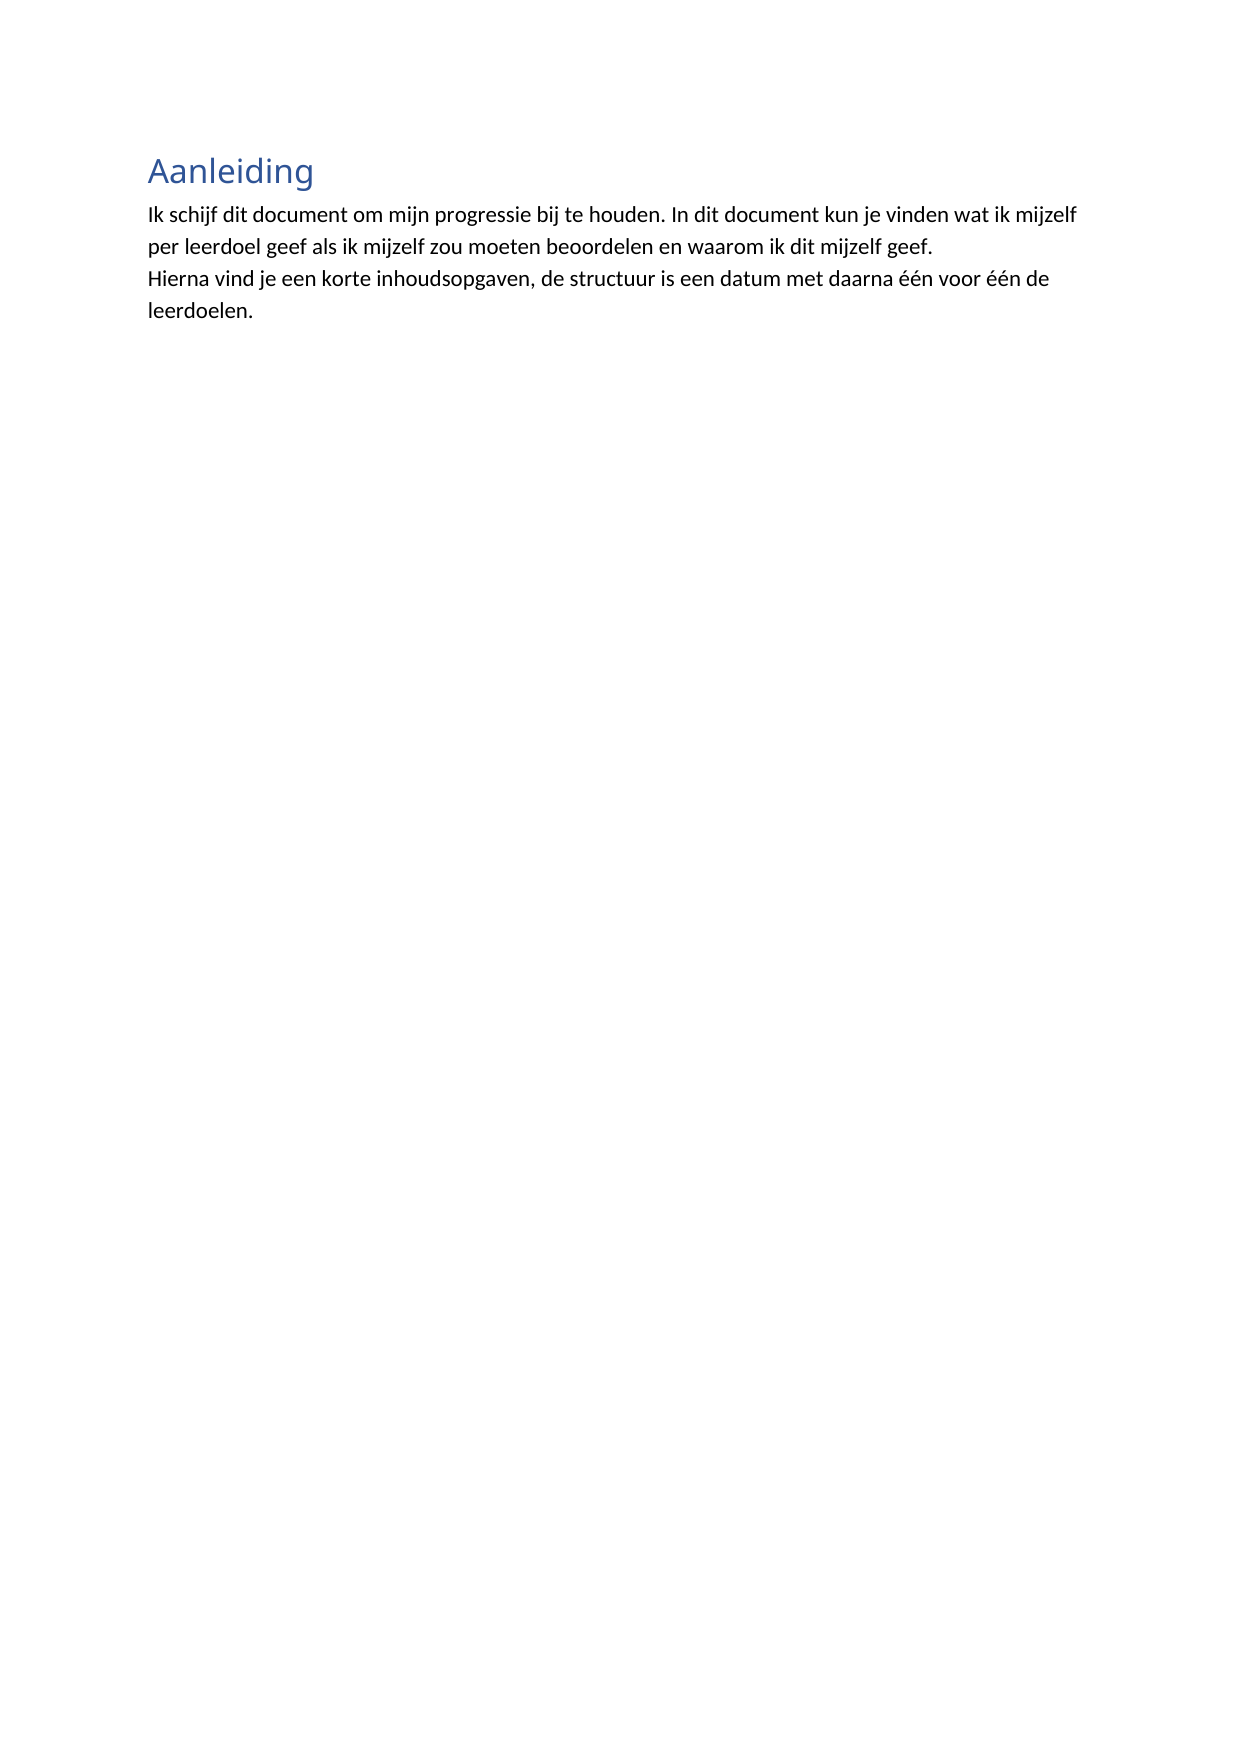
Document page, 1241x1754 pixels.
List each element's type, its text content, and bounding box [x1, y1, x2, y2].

text Ik schijf dit document om mijn progressie bij te houden. In dit document kun je vinden wat ik mijzelf per leerdoel geef als ik mijzelf zou moeten beoordelen en waarom ik dit mijzelf geef. [148, 200, 1093, 260]
text Hierna vind je een korte inhoudsopgaven, de structuur is een datum met daarna één voor één de leerdoelen. [148, 264, 1093, 324]
subtitle Aanleiding [148, 148, 1093, 193]
